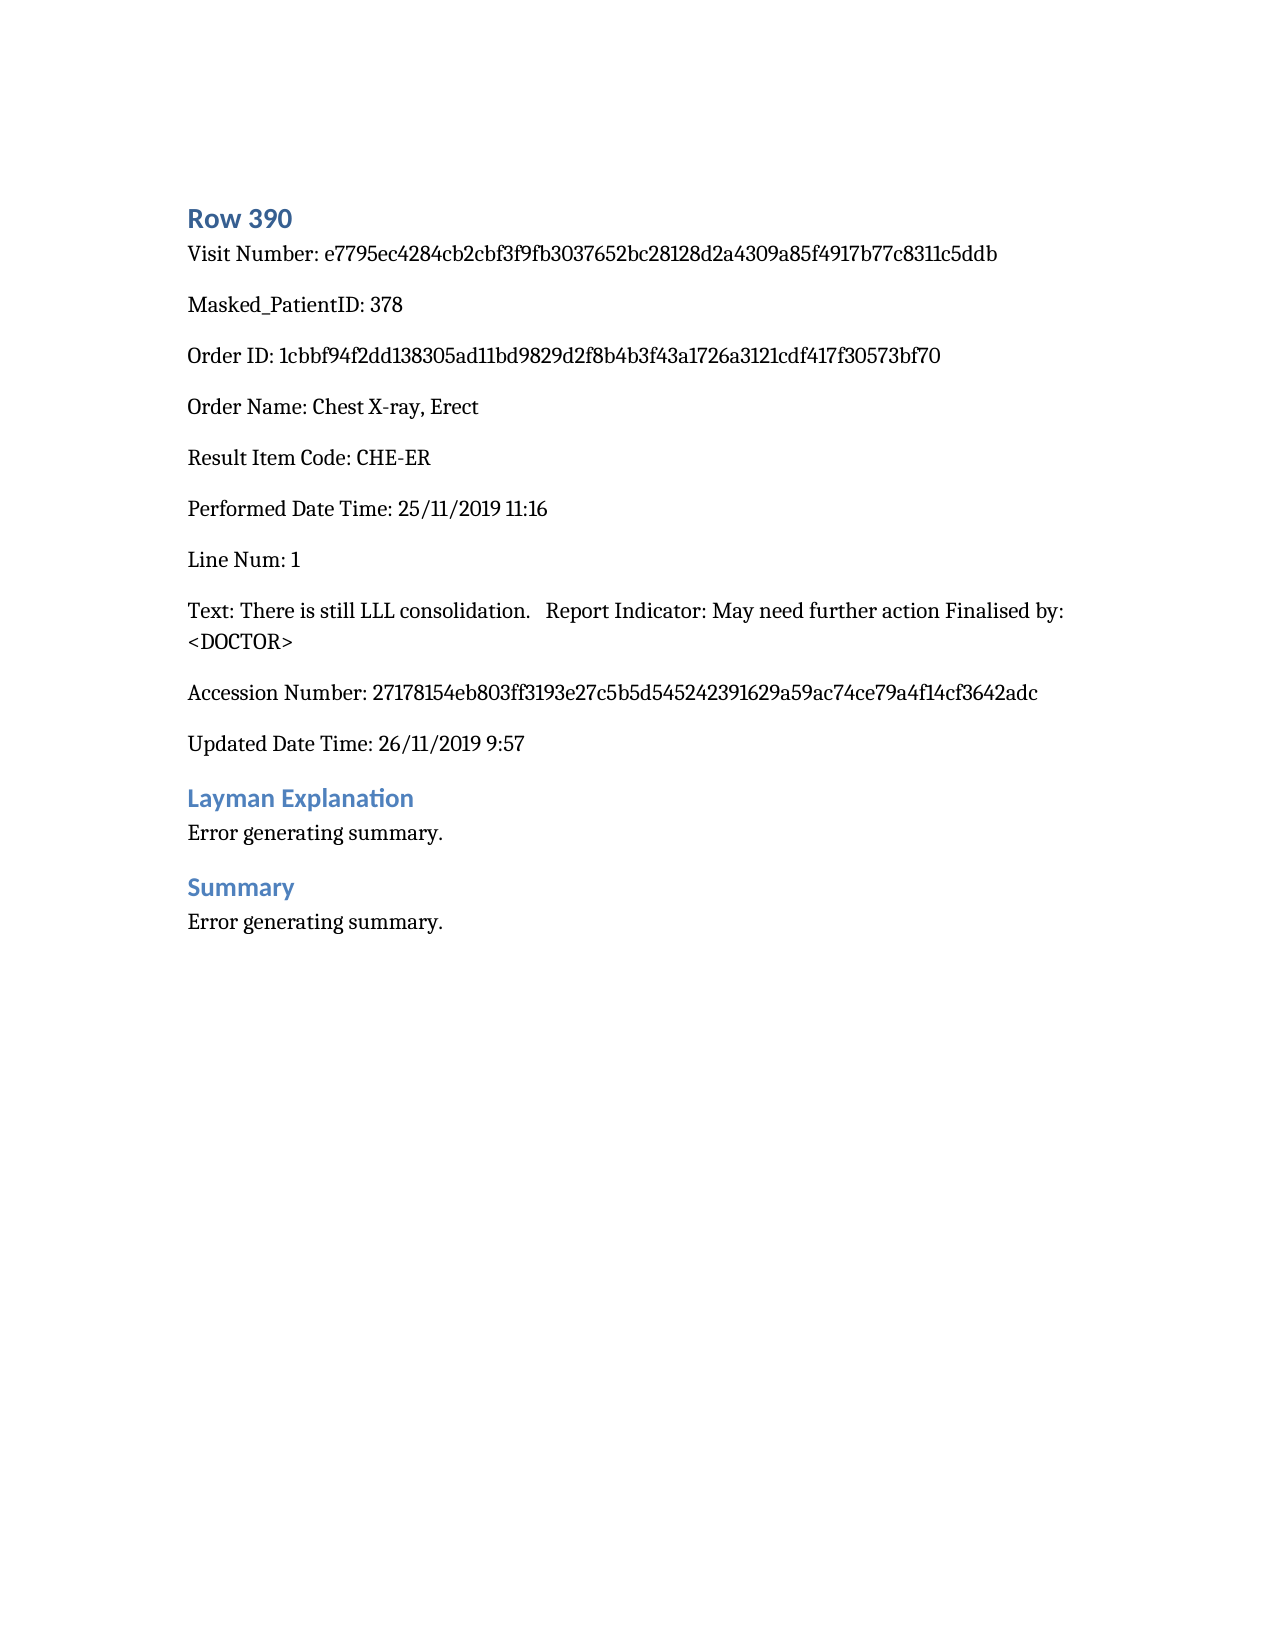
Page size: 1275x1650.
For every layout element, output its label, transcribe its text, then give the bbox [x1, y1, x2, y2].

subtitle Layman Explanation [187, 782, 1087, 814]
text Result Item Code: CHE-ER [187, 445, 1087, 471]
text Text: There is still LLL consolidation. Report Indicator: May need further action Finalised by: <DOCTOR> [187, 598, 1087, 655]
text Accession Number: 27178154eb803ff3193e27c5b5d545242391629a59ac74ce79a4f14cf3642adc [187, 679, 1087, 706]
text Visit Number: e7795ec4284cb2cbf3f9fb3037652bc28128d2a4309a85f4917b77c8311c5ddb [187, 241, 1087, 267]
subtitle Summary [187, 871, 1087, 903]
text Updated Date Time: 26/11/2019 9:57 [187, 731, 1087, 757]
text Line Num: 1 [187, 547, 1087, 573]
text Error generating summary. [187, 819, 1087, 846]
text Error generating summary. [187, 908, 1087, 935]
text Masked_PatientID: 378 [187, 292, 1087, 318]
text Performed Date Time: 25/11/2019 11:16 [187, 496, 1087, 522]
subtitle Row 390 [187, 200, 1087, 236]
text Order Name: Chest X-ray, Erect [187, 394, 1087, 420]
text Order ID: 1cbbf94f2dd138305ad11bd9829d2f8b4b3f43a1726a3121cdf417f30573bf70 [187, 343, 1087, 369]
